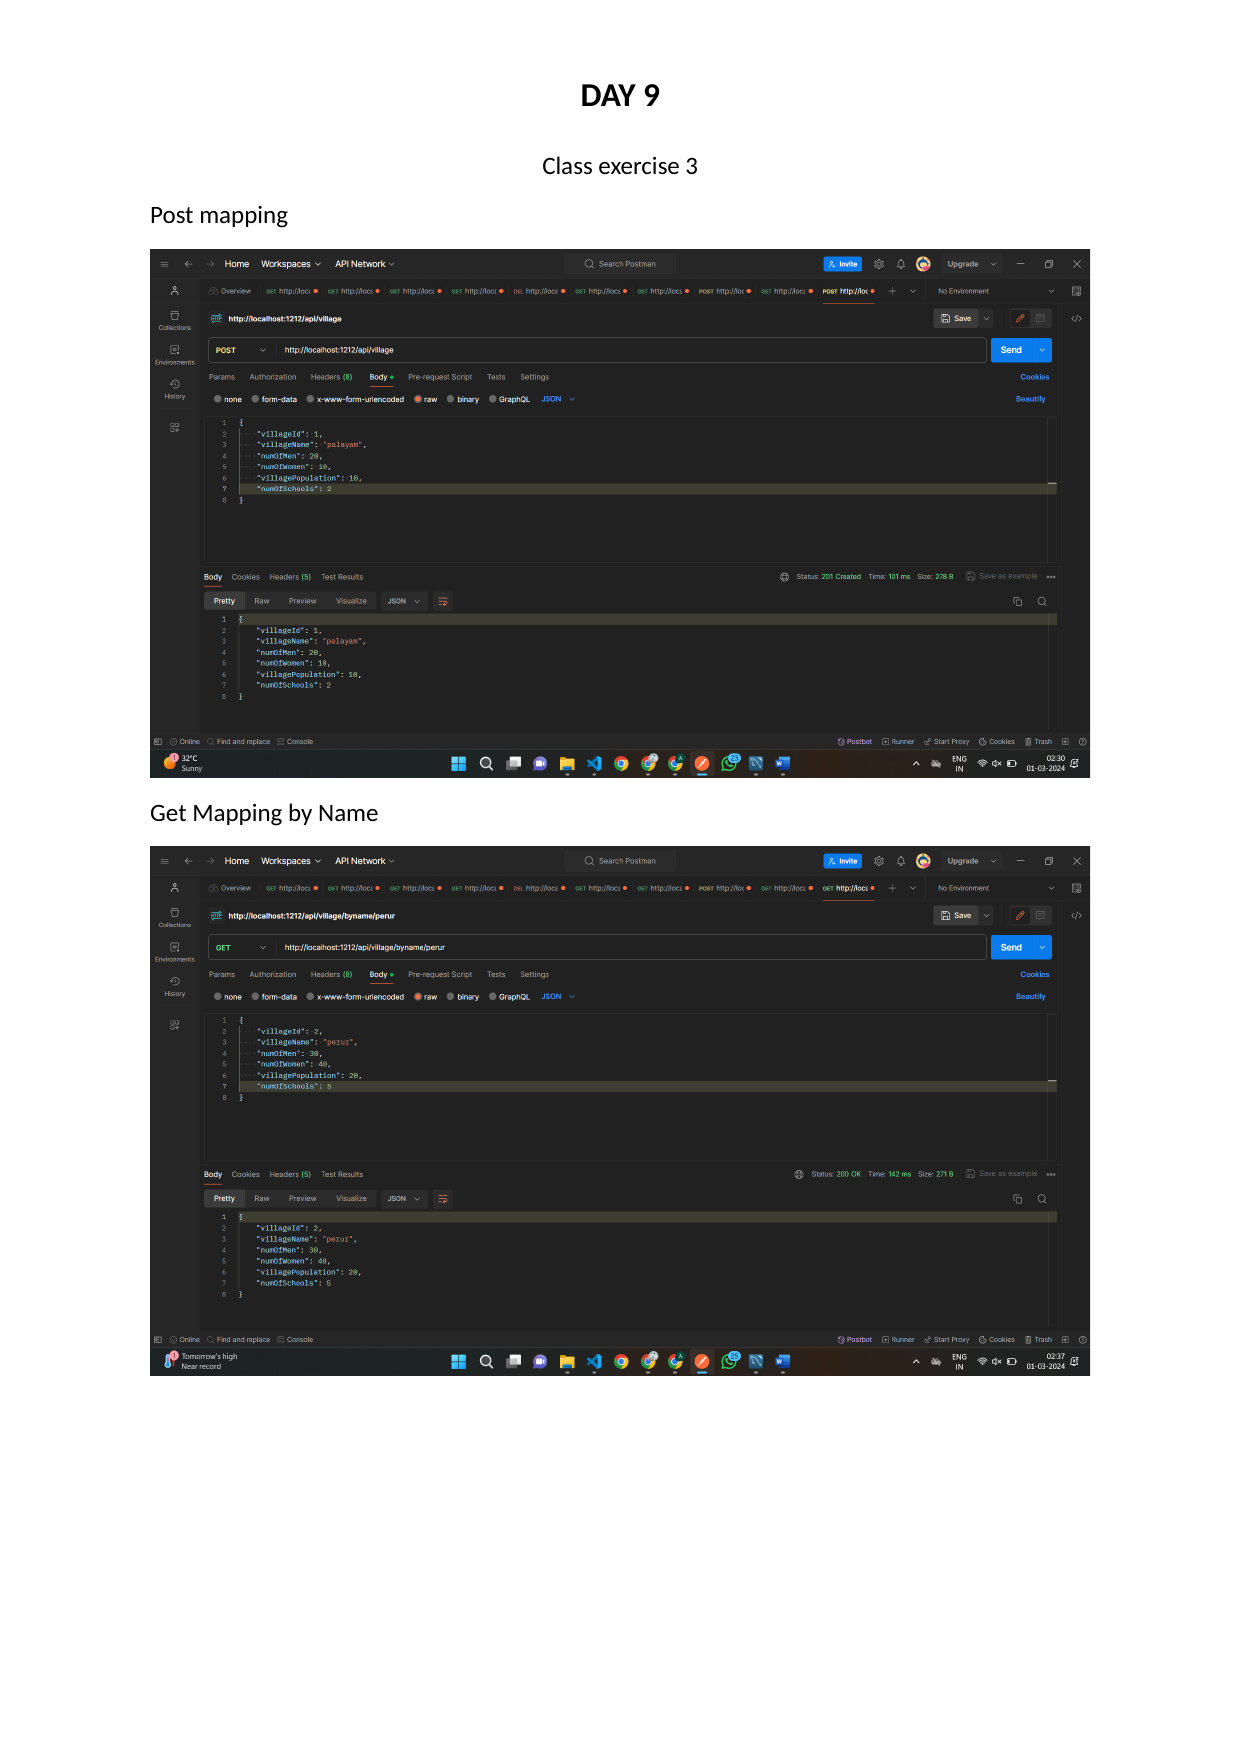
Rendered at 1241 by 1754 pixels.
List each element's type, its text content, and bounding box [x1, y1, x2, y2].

text Get Mapping by Name [150, 797, 1090, 827]
picture [150, 846, 1091, 1376]
text Post mapping [150, 199, 1090, 230]
picture [150, 249, 1091, 778]
text Class exercise 3 [150, 150, 1090, 181]
